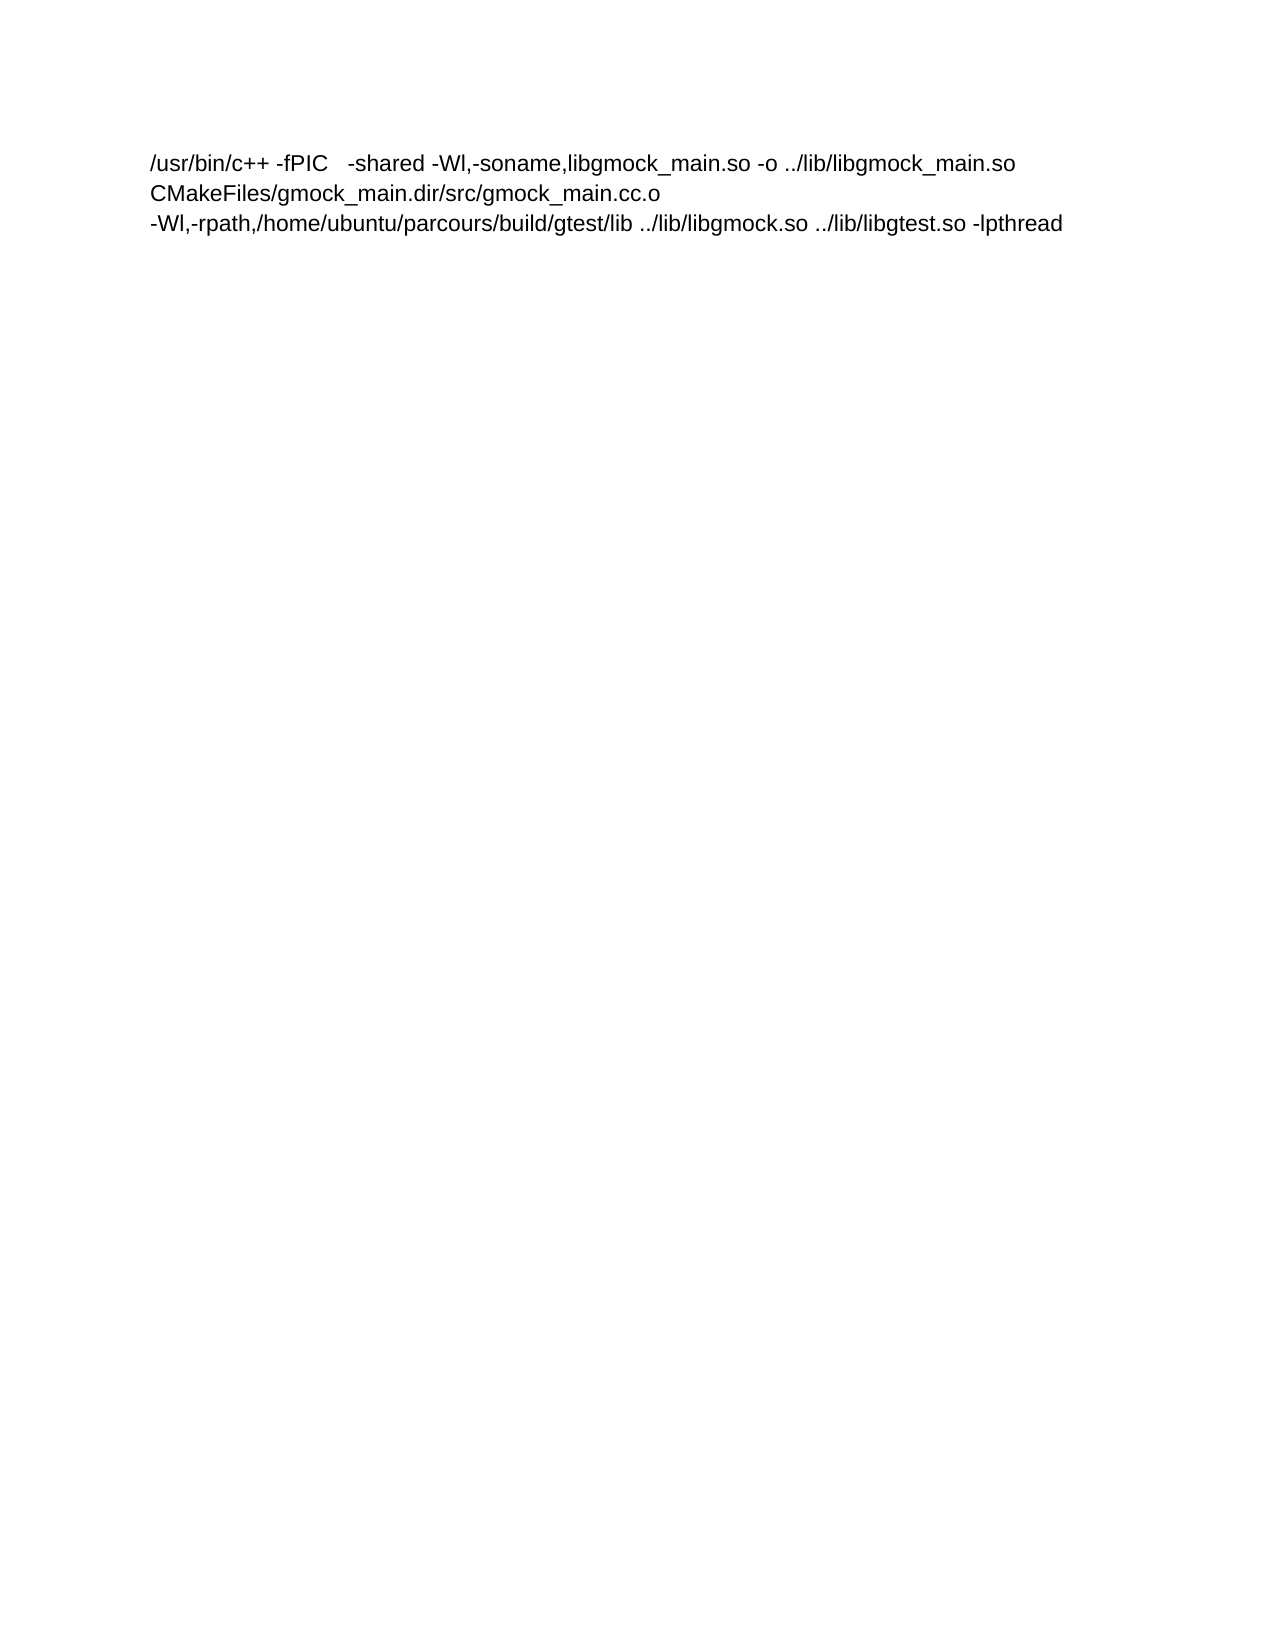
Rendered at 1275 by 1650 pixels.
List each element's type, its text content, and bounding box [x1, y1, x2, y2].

text /usr/bin/c++ -fPIC -shared -Wl,-soname,libgmock_main.so -o ../lib/libgmock_main.so CMakeFiles/gmock_main.dir/src/gmock_main.cc.o -Wl,-rpath,/home/ubuntu/parcours/build/gtest/lib ../lib/libgmock.so ../lib/libgtest.so -lpthread [150, 150, 1125, 237]
